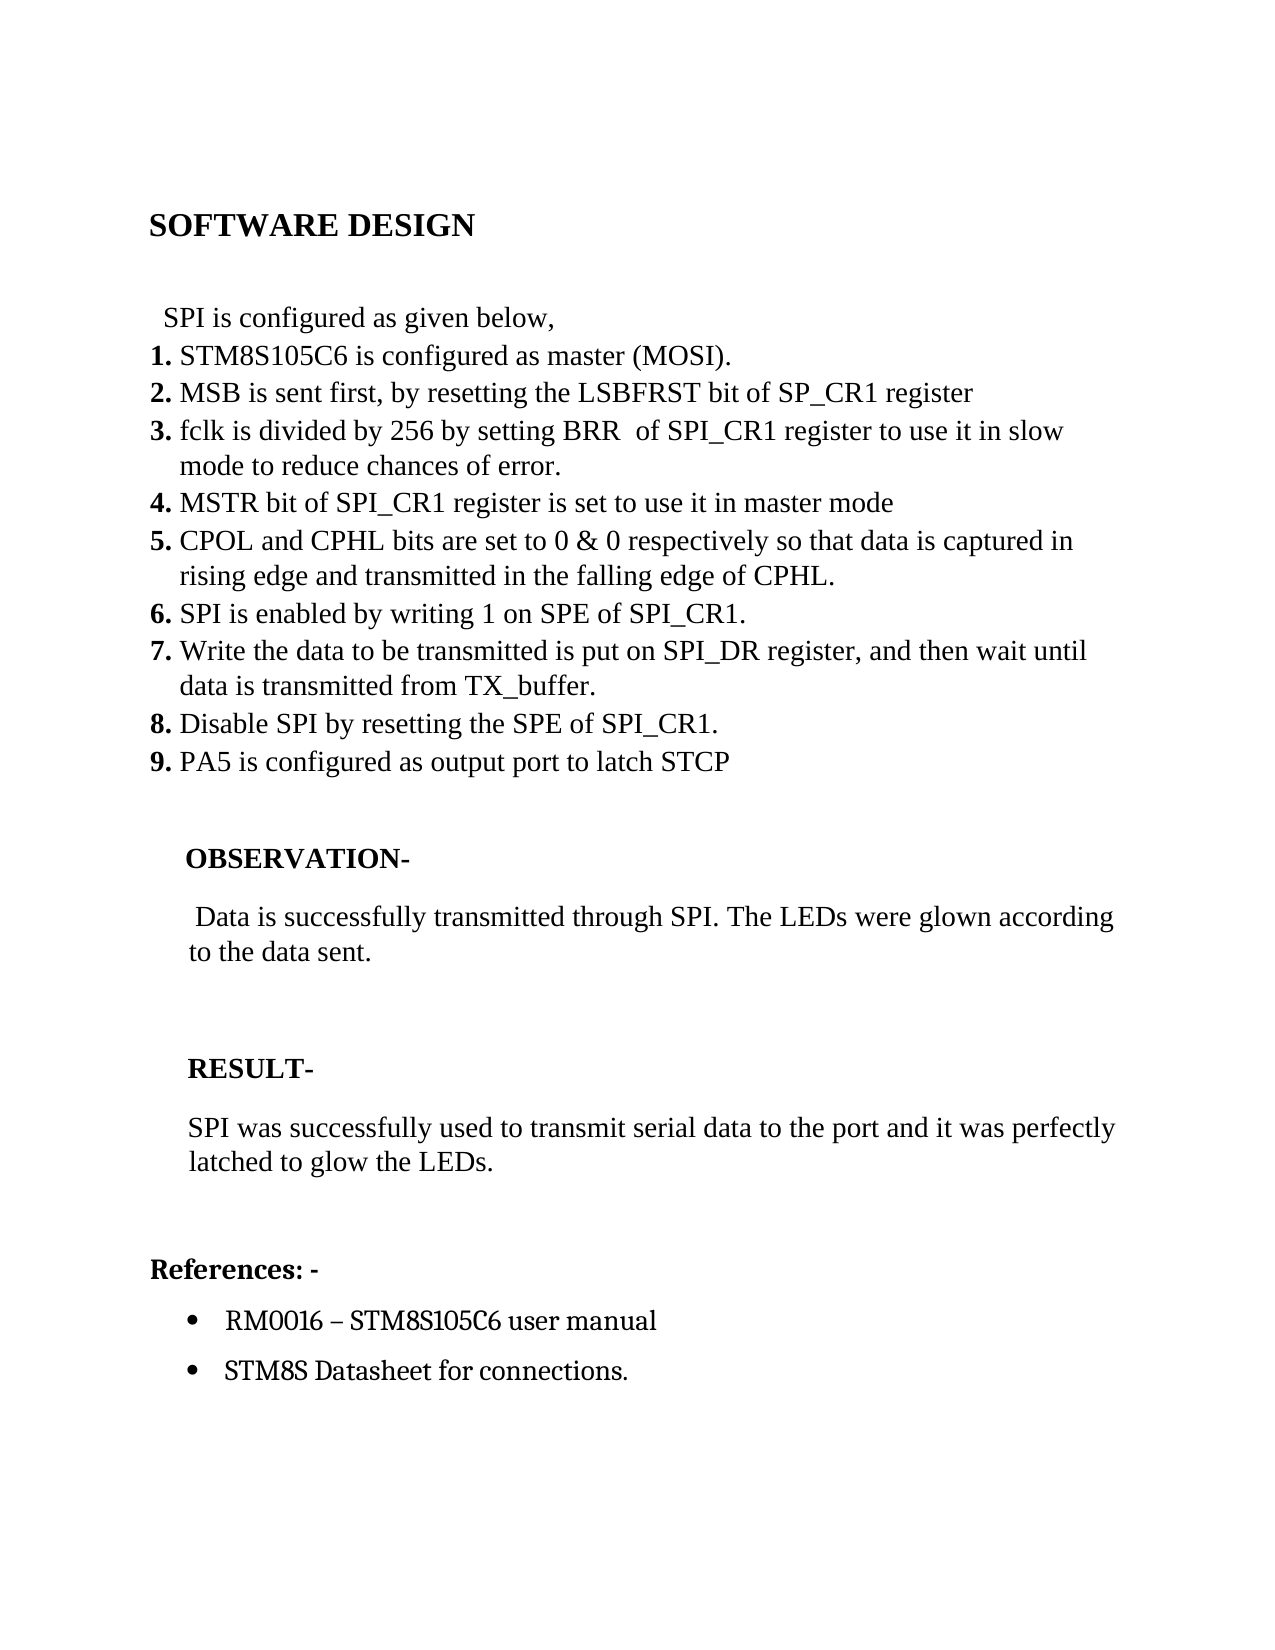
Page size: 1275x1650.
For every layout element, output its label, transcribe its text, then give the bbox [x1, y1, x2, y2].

text SPI is configured as given below, [148, 300, 1133, 333]
subtitle RESULT- [187, 1052, 1133, 1085]
list MSB is sent first, by resetting the LSBFRST bit of SP_CR1 register [150, 376, 1133, 409]
list CPOL and CPHL bits are set to 0 & 0 respectively so that data is captured in rising edge and transmitted in the falling edge of CPHL. [150, 523, 1133, 591]
list Write the data to be transmitted is put on SPI_DR register, and then wait until data is transmitted from TX_buffer. [150, 633, 1133, 702]
subtitle OBSERVATION- [148, 841, 1133, 874]
subtitle SOFTWARE DESIGN [148, 206, 1133, 244]
text SPI was successfully used to transmit serial data to the port and it was perfectly latched to glow the LEDs. [187, 1110, 1133, 1178]
text Data is successfully transmitted through SPI. The LEDs were glown according to the data sent. [187, 899, 1133, 967]
list RM0016 – STM8S105C6 user manual [187, 1304, 1133, 1337]
list SPI is enabled by writing 1 on SPE of SPI_CR1. [150, 596, 1133, 629]
list Disable SPI by resetting the SPE of SPI_CR1. [150, 706, 1133, 739]
list fclk is divided by 256 by setting BRR of SPI_CR1 register to use it in slow mode to reduce chances of error. [150, 413, 1133, 481]
list STM8S Datasheet for connections. [187, 1354, 1133, 1388]
text References: - [150, 1253, 1133, 1287]
list PA5 is configured as output port to latch STCP [150, 744, 1133, 777]
list STM8S105C6 is configured as master (MOSI). [150, 338, 1133, 371]
list MSTR bit of SPI_CR1 register is set to use it in master mode [150, 486, 1133, 519]
